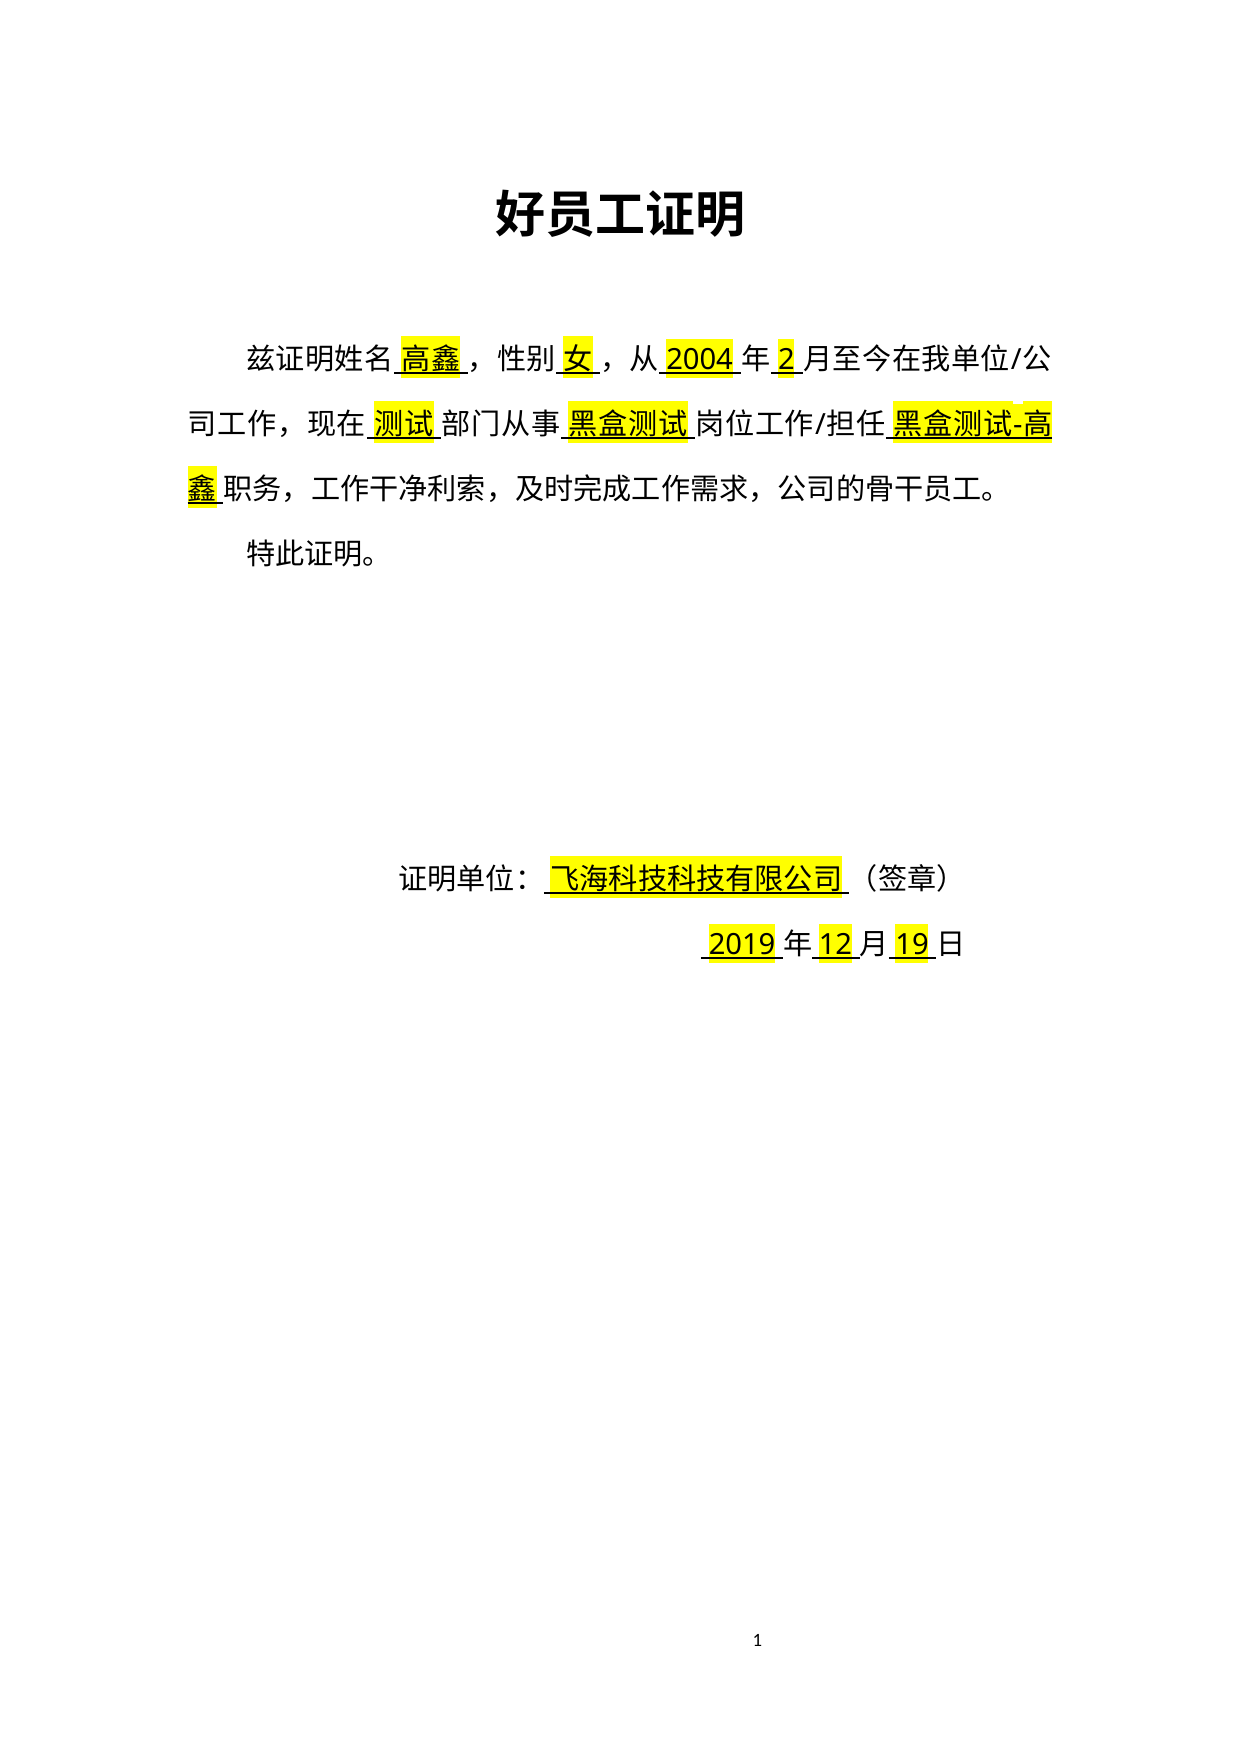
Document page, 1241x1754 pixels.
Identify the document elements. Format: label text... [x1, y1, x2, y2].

text 证明单位： 飞海科技科技有限公司 （签章） [187, 844, 965, 909]
text 2019 年 12 月 19 日 [187, 909, 965, 974]
text 特此证明。 [187, 519, 1053, 584]
text 兹证明姓名 高鑫 ，性别 女 ，从 2004 年 2 月至今在我单位/公司工作，现在 测试 部门从事 黑盒测试 岗位工作/担任 黑盒测试-高鑫 职务，工作干净利索，及时完成工作需求，公司的骨干员工。 [187, 324, 1053, 519]
text 好员工证明 [187, 162, 1053, 259]
